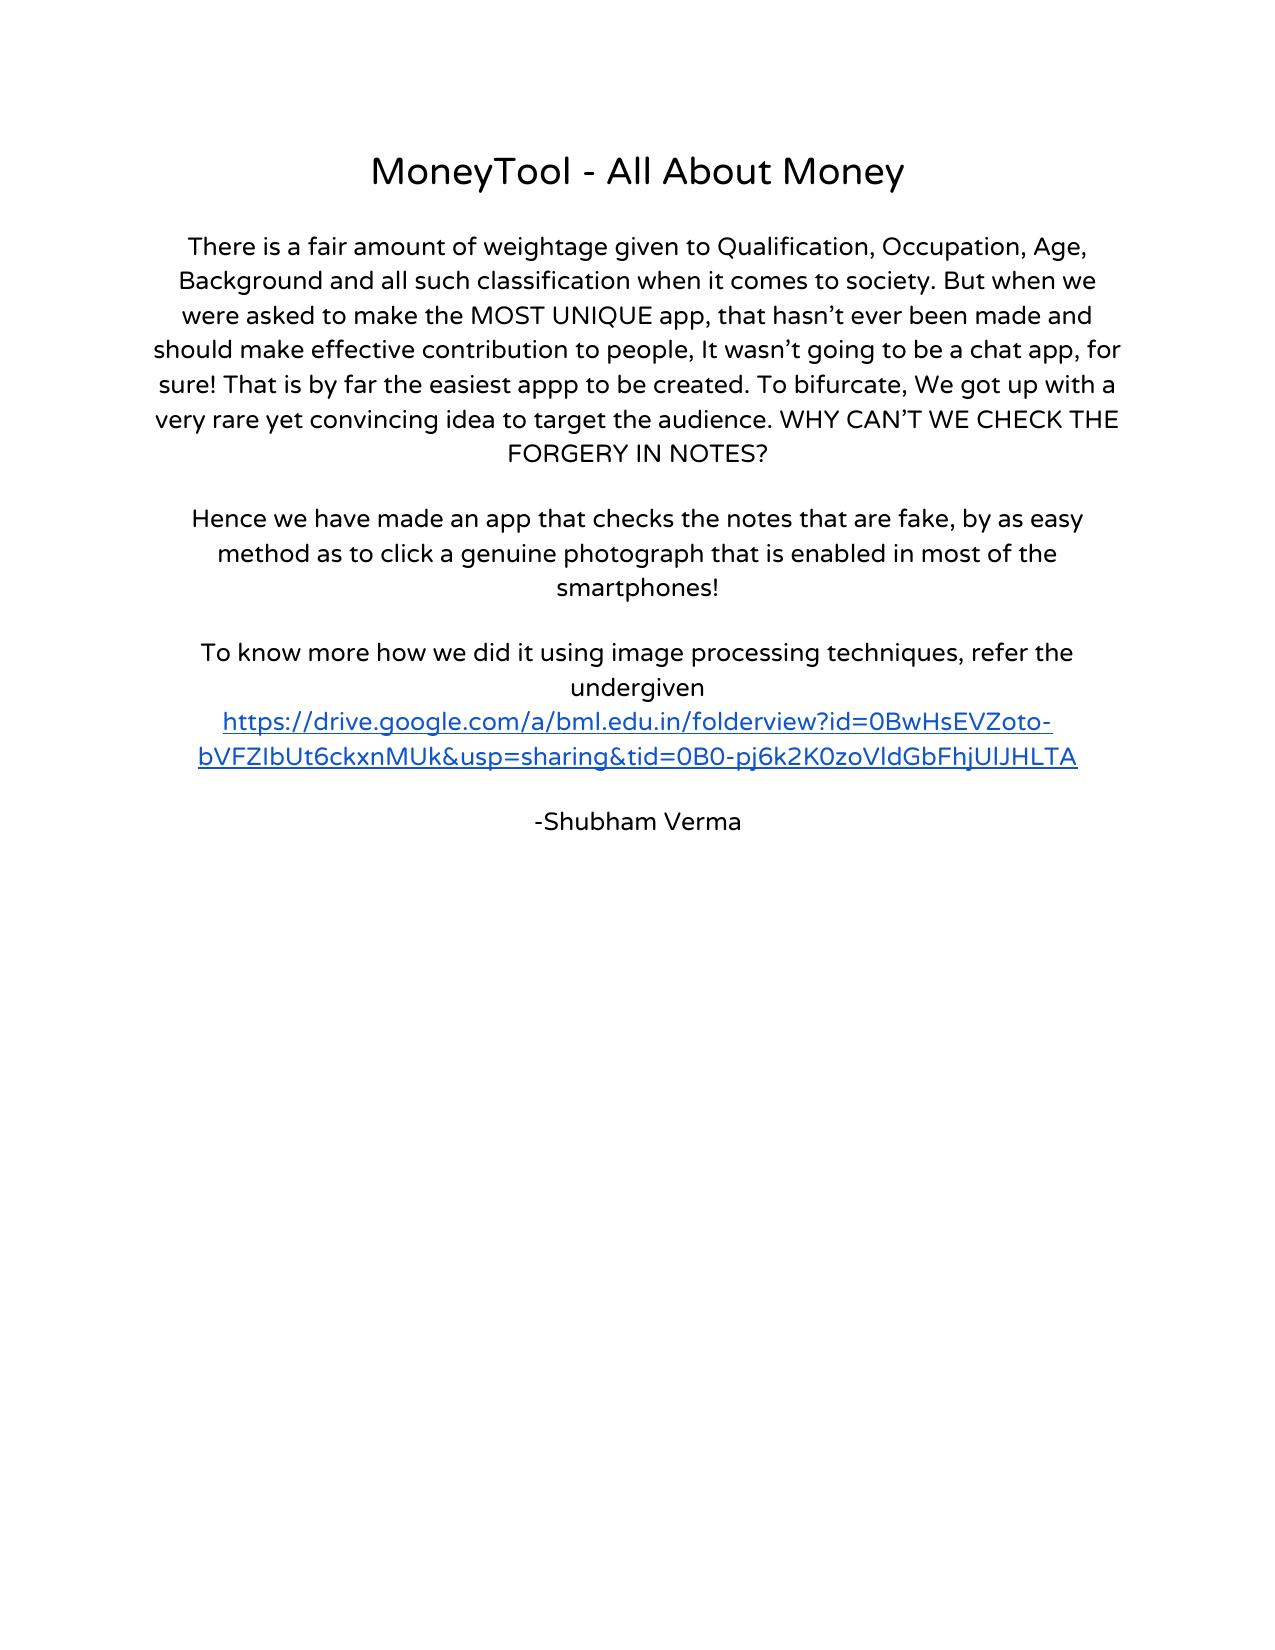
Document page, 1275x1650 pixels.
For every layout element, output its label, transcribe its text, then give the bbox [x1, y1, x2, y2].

text There is a fair amount of weightage given to Qualification, Occupation, Age, Background and all such classification when it comes to society. But when we were asked to make the MOST UNIQUE app, that hasn’t ever been made and should make effective contribution to people, It wasn’t going to be a chat app, for sure! That is by far the easiest appp to be created. To bifurcate, We got up with a very rare yet convincing idea to target the audience. WHY CAN’T WE CHECK THE FORGERY IN NOTES? [150, 232, 1125, 470]
text https://drive.google.com/a/bml.edu.in/folderview?id=0BwHsEVZoto-bVFZIbUt6ckxnMUk&usp=sharing&tid=0B0-pj6k2K0zoVldGbFhjUlJHLTA [150, 708, 1125, 772]
text To know more how we did it using image processing techniques, refer the undergiven [150, 638, 1125, 703]
text MoneyTool - All About Money [150, 150, 1125, 195]
text Hence we have made an app that checks the notes that are fake, by as easy method as to click a genuine photograph that is enabled in most of the smartphones! [150, 504, 1125, 604]
text -Shubham Verma [150, 807, 1125, 837]
